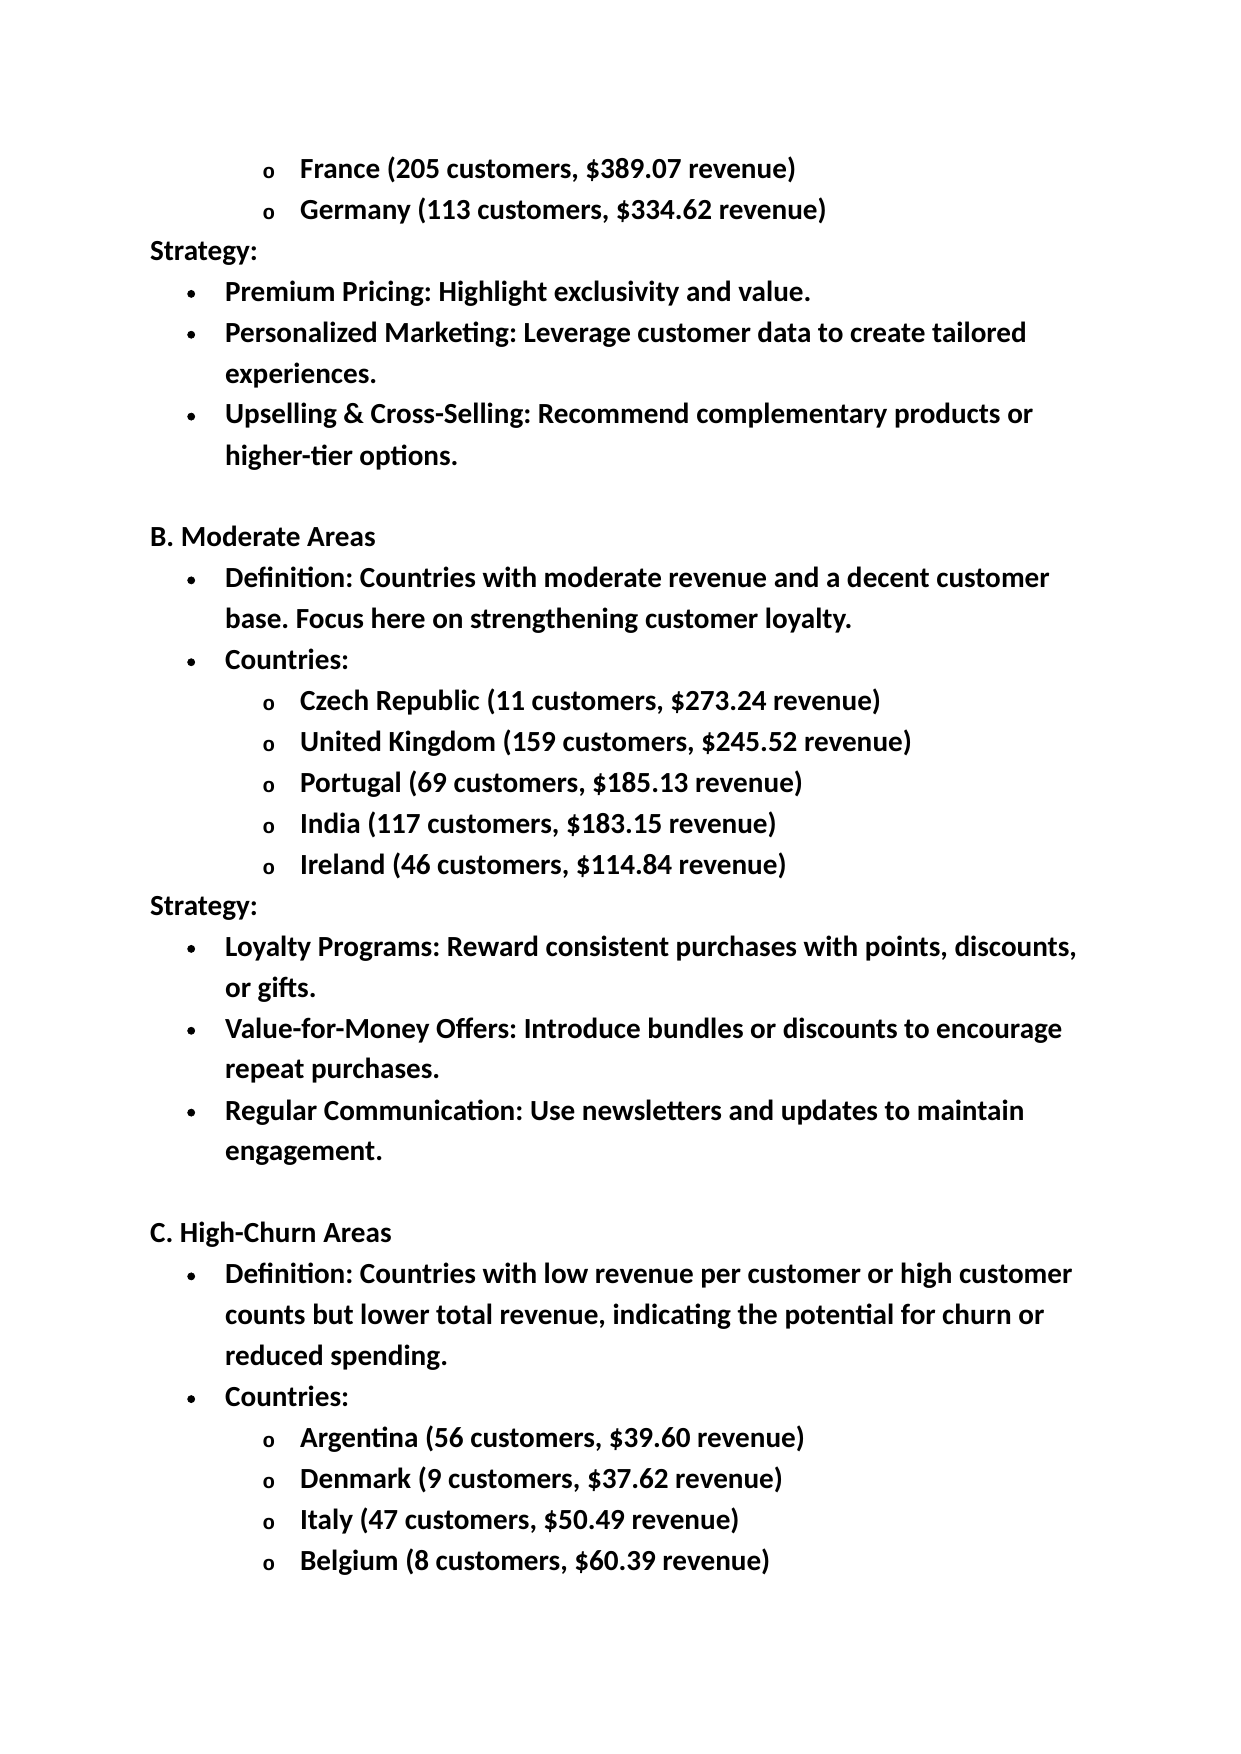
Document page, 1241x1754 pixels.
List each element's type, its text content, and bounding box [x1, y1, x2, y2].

list France (205 customers, $389.07 revenue) [262, 150, 1090, 186]
list Argentina (56 customers, $39.60 revenue) [262, 1419, 1090, 1455]
list Ireland (46 customers, $114.84 revenue) [262, 846, 1090, 882]
list Definition: Countries with moderate revenue and a decent customer base. Focus here on strengthening customer loyalty. [187, 559, 1090, 636]
text Strategy: [150, 232, 1090, 267]
list Italy (47 customers, $50.49 revenue) [262, 1501, 1090, 1537]
list Personalized Marketing: Leverage customer data to create tailored experiences. [187, 314, 1090, 390]
text Strategy: [150, 887, 1090, 922]
list Value-for-Money Offers: Introduce bundles or discounts to encourage repeat purchases. [187, 1010, 1090, 1086]
list Regular Communication: Use newsletters and updates to maintain engagement. [187, 1092, 1090, 1168]
list United Kingdom (159 customers, $245.52 revenue) [262, 723, 1090, 759]
list Upselling & Cross-Selling: Recommend complementary products or higher-tier options. [187, 396, 1090, 472]
list Countries: [187, 641, 1090, 677]
text B. Moderate Areas [150, 518, 1090, 554]
list Belgium (8 customers, $60.39 revenue) [262, 1542, 1090, 1577]
list Countries: [187, 1378, 1090, 1414]
list Definition: Countries with low revenue per customer or high customer counts but lower total revenue, indicating the potential for churn or reduced spending. [187, 1255, 1090, 1373]
list India (117 customers, $183.15 revenue) [262, 805, 1090, 841]
text C. High-Churn Areas [150, 1214, 1090, 1250]
list Germany (113 customers, $334.62 revenue) [262, 191, 1090, 227]
list Portugal (69 customers, $185.13 revenue) [262, 764, 1090, 800]
list Denmark (9 customers, $37.62 revenue) [262, 1460, 1090, 1496]
list Loyalty Programs: Reward consistent purchases with points, discounts, or gifts. [187, 928, 1090, 1004]
list Premium Pricing: Highlight exclusivity and value. [187, 273, 1090, 308]
list Czech Republic (11 customers, $273.24 revenue) [262, 682, 1090, 718]
